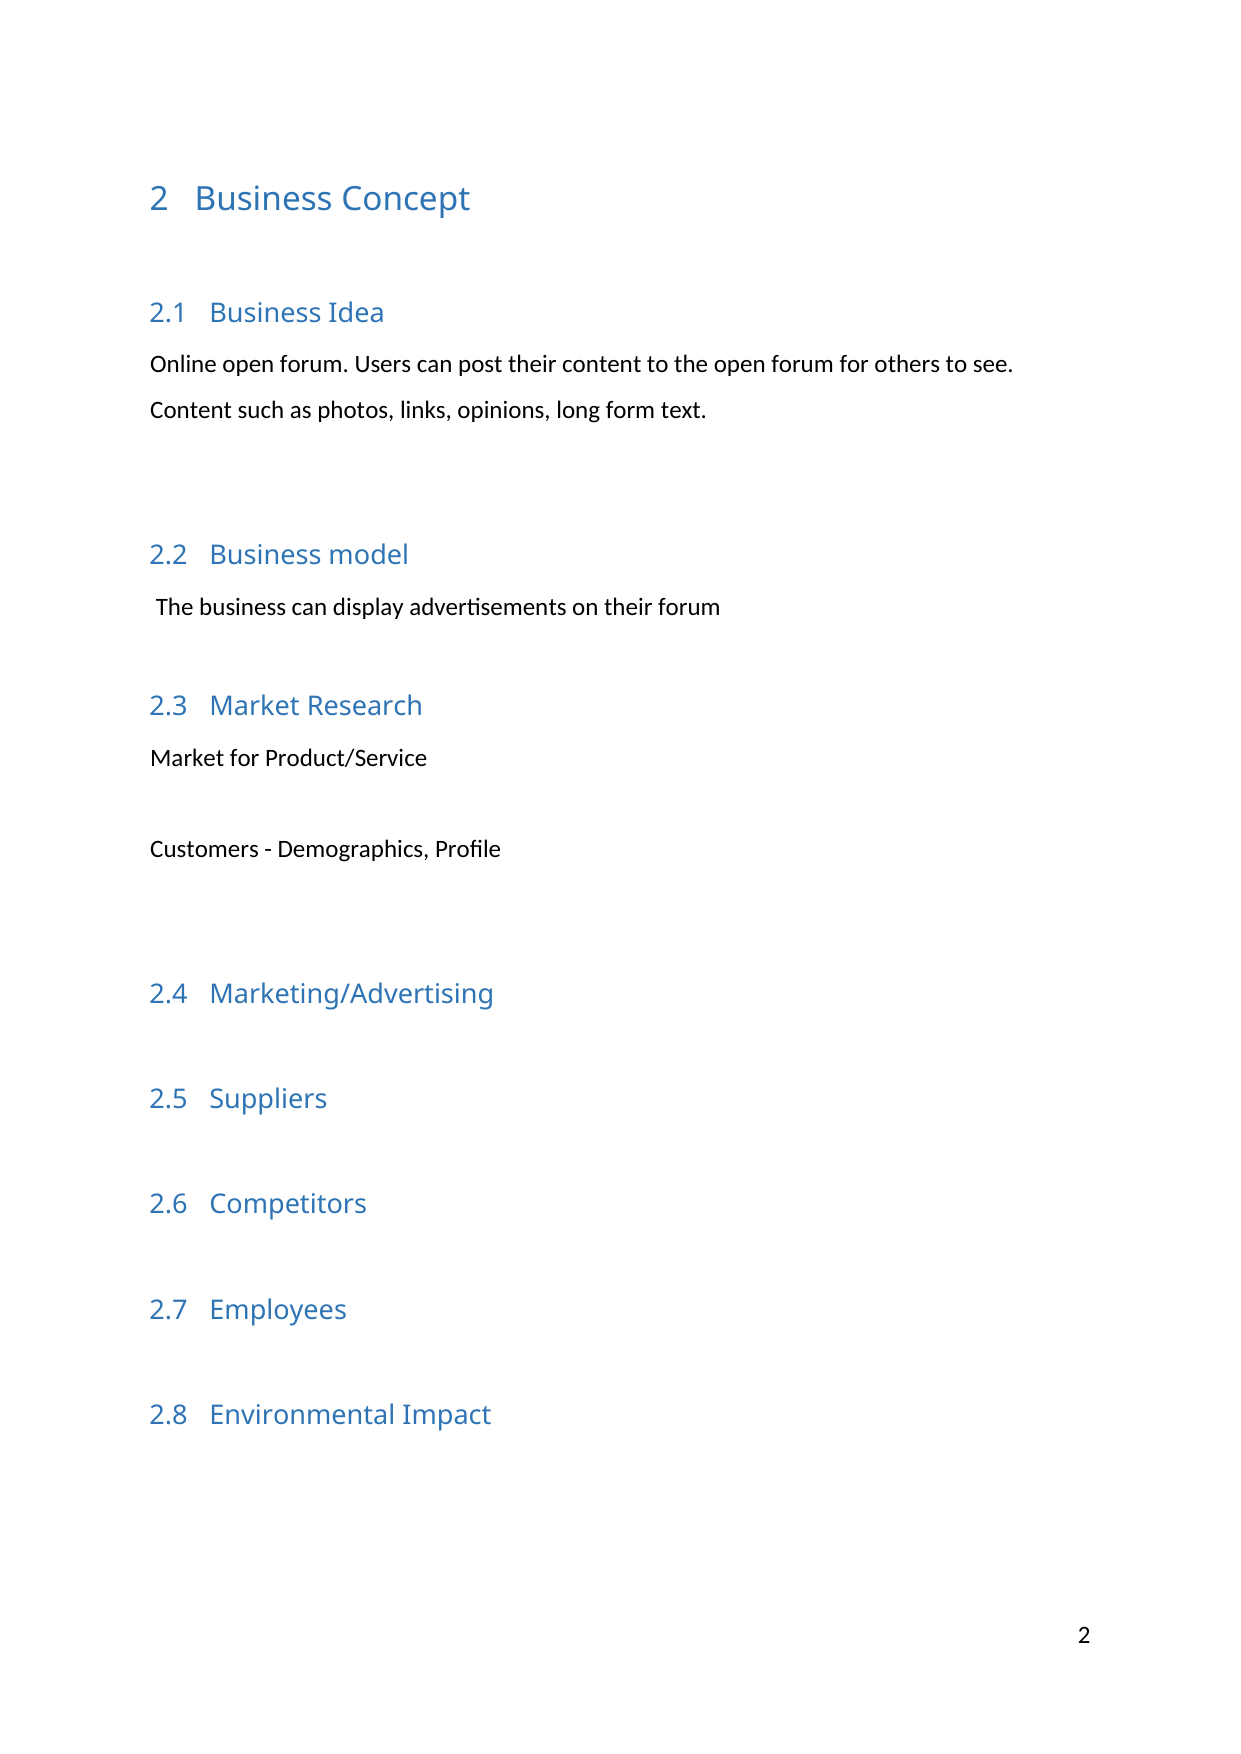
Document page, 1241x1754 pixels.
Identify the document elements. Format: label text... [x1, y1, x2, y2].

subtitle Market Research [149, 686, 1090, 723]
text Market for Product/Service [150, 742, 1090, 772]
subtitle Business model [149, 535, 1090, 572]
subtitle Competitors [149, 1185, 1090, 1222]
subtitle Business Idea [149, 293, 1090, 330]
subtitle Marketing/Advertising [149, 974, 1090, 1011]
subtitle Employees [149, 1290, 1090, 1327]
text The business can display advertisements on their forum [150, 591, 1090, 621]
subtitle Environmental Impact [149, 1395, 1090, 1432]
text Customers - Demographics, Profile [150, 833, 1090, 864]
subtitle Business Concept [149, 175, 1090, 220]
text Online open forum. Users can post their content to the open forum for others to see. Content such as photos, links, opinions, long form text. [150, 348, 1090, 424]
subtitle Suppliers [149, 1080, 1090, 1117]
